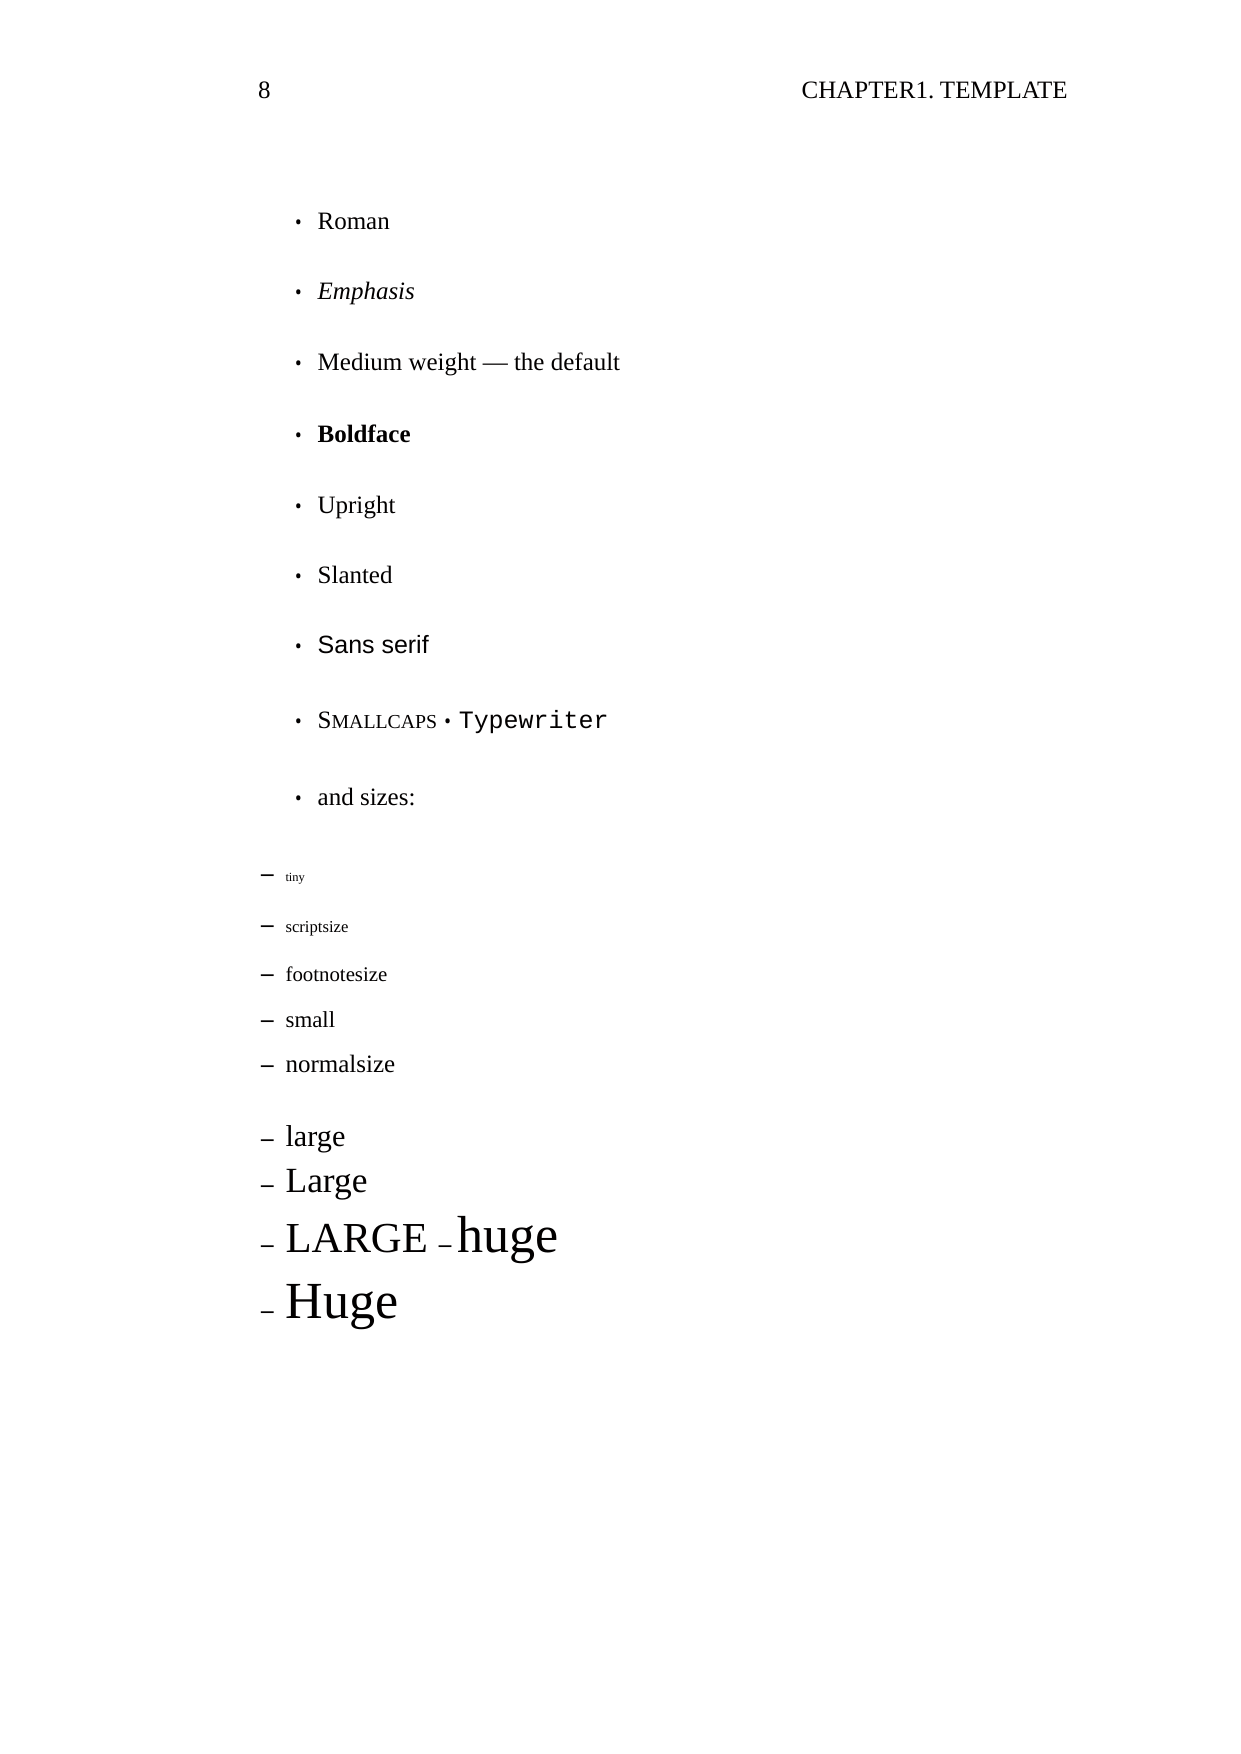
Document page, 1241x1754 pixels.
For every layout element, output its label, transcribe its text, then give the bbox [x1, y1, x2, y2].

list Boldface [293, 419, 1068, 449]
list Medium weight — the default [293, 347, 1068, 377]
list large [261, 1118, 1068, 1153]
list Upright [293, 490, 1068, 520]
list LARGE – huge [261, 1209, 1068, 1263]
list Sans serif [293, 631, 1068, 660]
list Emphasis [293, 276, 1068, 306]
list Huge [261, 1269, 1068, 1329]
list Large [261, 1160, 1068, 1201]
list Roman [293, 206, 1068, 236]
list tiny [261, 858, 1068, 887]
list scriptsize [261, 909, 1068, 938]
list Slanted [293, 560, 1068, 590]
list footnotesize [261, 958, 1068, 987]
list SMALLCAPS • Typewriter [293, 705, 1068, 736]
list small [261, 1004, 1068, 1033]
list and sizes: [293, 782, 1068, 812]
list normalsize [261, 1049, 1068, 1078]
